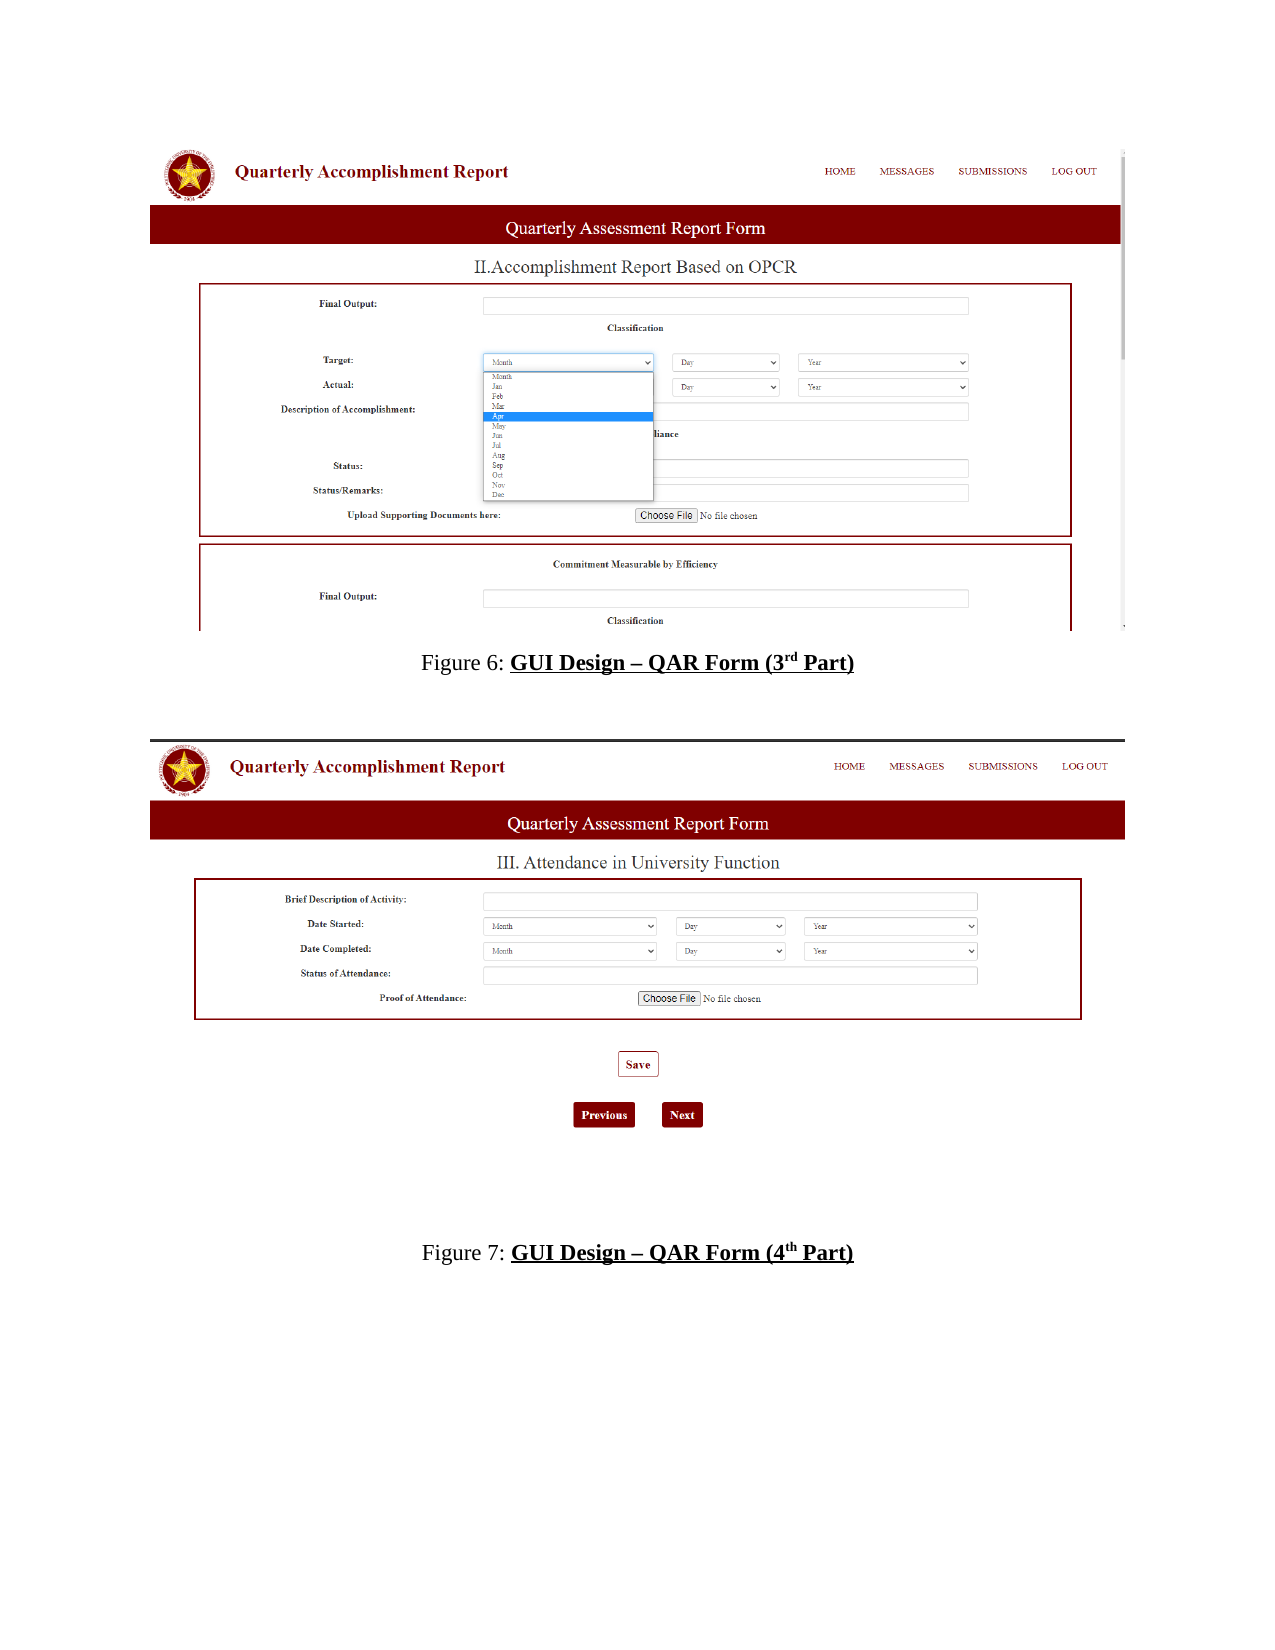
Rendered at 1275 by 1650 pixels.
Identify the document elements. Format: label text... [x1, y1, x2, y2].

text Figure 7: GUI Design – QAR Form (4th Part) [150, 1238, 1125, 1265]
picture [150, 739, 1125, 1220]
picture [150, 149, 1125, 631]
text Figure 6: GUI Design – QAR Form (3rd Part) [150, 649, 1125, 676]
